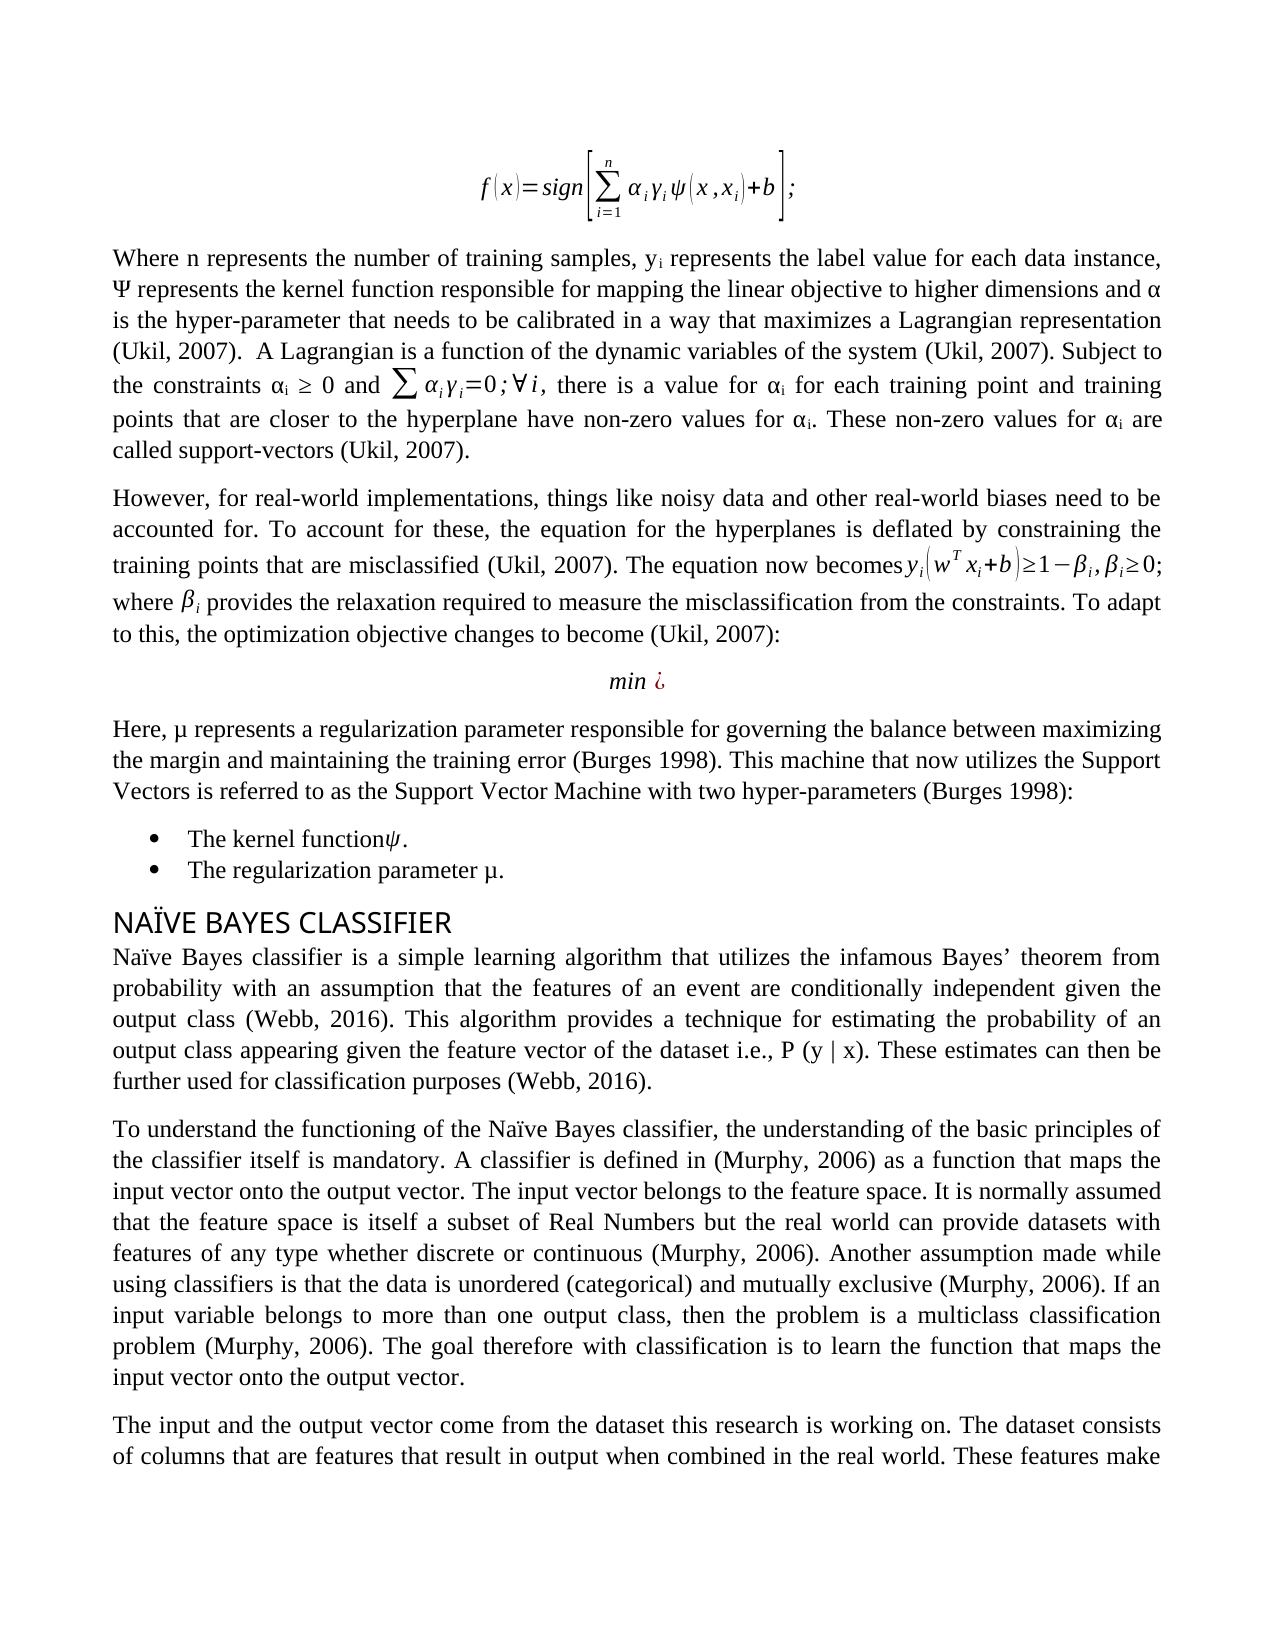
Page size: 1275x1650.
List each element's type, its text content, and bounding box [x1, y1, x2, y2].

text Naïve Bayes classifier is a simple learning algorithm that utilizes the infamous Bayes’ theorem from probability with an assumption that the features of an event are conditionally independent given the output class (Webb, 2016). This algorithm provides a technique for estimating the probability of an output class appearing given the feature vector of the dataset i.e., P (y | x). These estimates can then be further used for classification purposes (Webb, 2016). [112, 942, 1162, 1095]
text However, for real-world implementations, things like noisy data and other real-world biases need to be accounted for. To account for these, the equation for the hyperplanes is deflated by constraining the training points that are misclassified (Ukil, 2007). The equation now becomes; where provides the relaxation required to measure the misclassification from the constraints. To adapt to this, the optimization objective changes to become (Ukil, 2007): [112, 483, 1162, 648]
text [112, 1410, 1162, 1470]
text Where n represents the number of training samples, yi represents the label value for each data instance, Ψ represents the kernel function responsible for mapping the linear objective to higher dimensions and α is the hyper-parameter that needs to be calibrated in a way that maximizes a Lagrangian representation (Ukil, 2007). A Lagrangian is a function of the dynamic variables of the system (Ukil, 2007). Subject to the constraints αi ≥ 0 and there is a value for αi for each training point and training points that are closer to the hyperplane have non-zero values for αi. These non-zero values for αi are called support-vectors (Ukil, 2007). [112, 243, 1162, 464]
subtitle Naïve Bayes Classifier [112, 902, 1162, 942]
list The regularization parameter µ. [150, 855, 1162, 883]
list The kernel function. [150, 824, 1162, 852]
text Here, µ represents a regularization parameter responsible for governing the balance between maximizing the margin and maintaining the training error (Burges 1998). This machine that now utilizes the Support Vectors is referred to as the Support Vector Machine with two hyper-parameters (Burges 1998): [112, 714, 1162, 805]
text To understand the functioning of the Naïve Bayes classifier, the understanding of the basic principles of the classifier itself is mandatory. A classifier is defined in (Murphy, 2006) as a function that maps the input vector onto the output vector. The input vector belongs to the feature space. It is normally assumed that the feature space is itself a subset of Real Numbers but the real world can provide datasets with features of any type whether discrete or continuous (Murphy, 2006). Another assumption made while using classifiers is that the data is unordered (categorical) and mutually exclusive (Murphy, 2006). If an input variable belongs to more than one output class, then the problem is a multiclass classification problem (Murphy, 2006). The goal therefore with classification is to learn the function that maps the input vector onto the output vector. [112, 1114, 1162, 1391]
